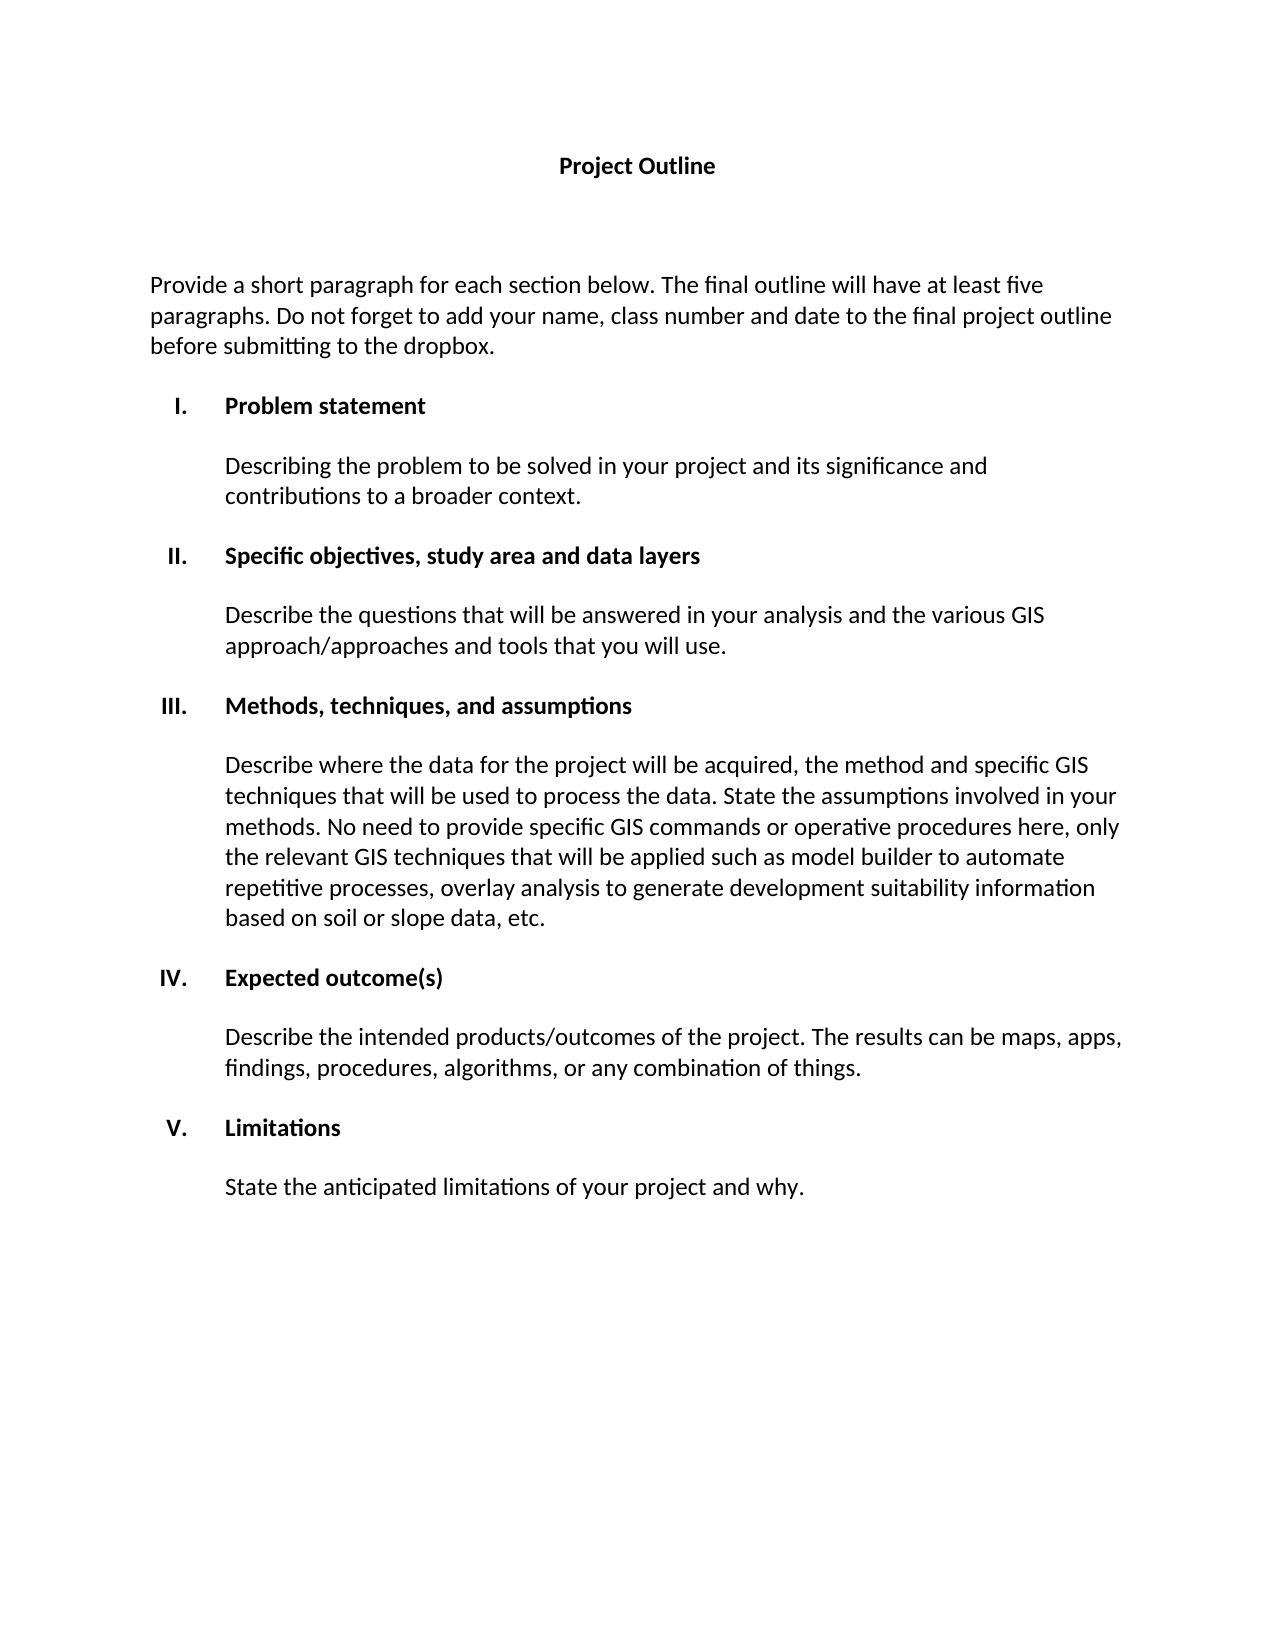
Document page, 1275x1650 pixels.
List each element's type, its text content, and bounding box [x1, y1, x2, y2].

text Describe the questions that will be answered in your analysis and the various GIS approach/approaches and tools that you will use. [225, 600, 1125, 661]
list Problem statement [187, 390, 1125, 421]
text Project Outline [150, 150, 1125, 181]
text Provide a short paragraph for each section below. The final outline will have at least five paragraphs. Do not forget to add your name, class number and date to the final project outline before submitting to the dropbox. [150, 269, 1125, 361]
text Describe the intended products/outcomes of the project. The results can be maps, apps, findings, procedures, algorithms, or any combination of things. [225, 1022, 1125, 1083]
list Methods, techniques, and assumptions [187, 690, 1125, 720]
list Specific objectives, study area and data layers [187, 540, 1125, 571]
text Describing the problem to be solved in your project and its significance and contributions to a broader context. [225, 450, 1125, 511]
text Describe where the data for the project will be acquired, the method and specific GIS techniques that will be used to process the data. State the assumptions involved in your methods. No need to provide specific GIS commands or operative procedures here, only the relevant GIS techniques that will be applied such as model builder to automate repetitive processes, overlay analysis to generate development suitability information based on soil or slope data, etc. [225, 749, 1125, 933]
list Limitations [187, 1112, 1125, 1142]
list Expected outcome(s) [187, 962, 1125, 992]
text State the anticipated limitations of your project and why. [225, 1171, 1125, 1202]
